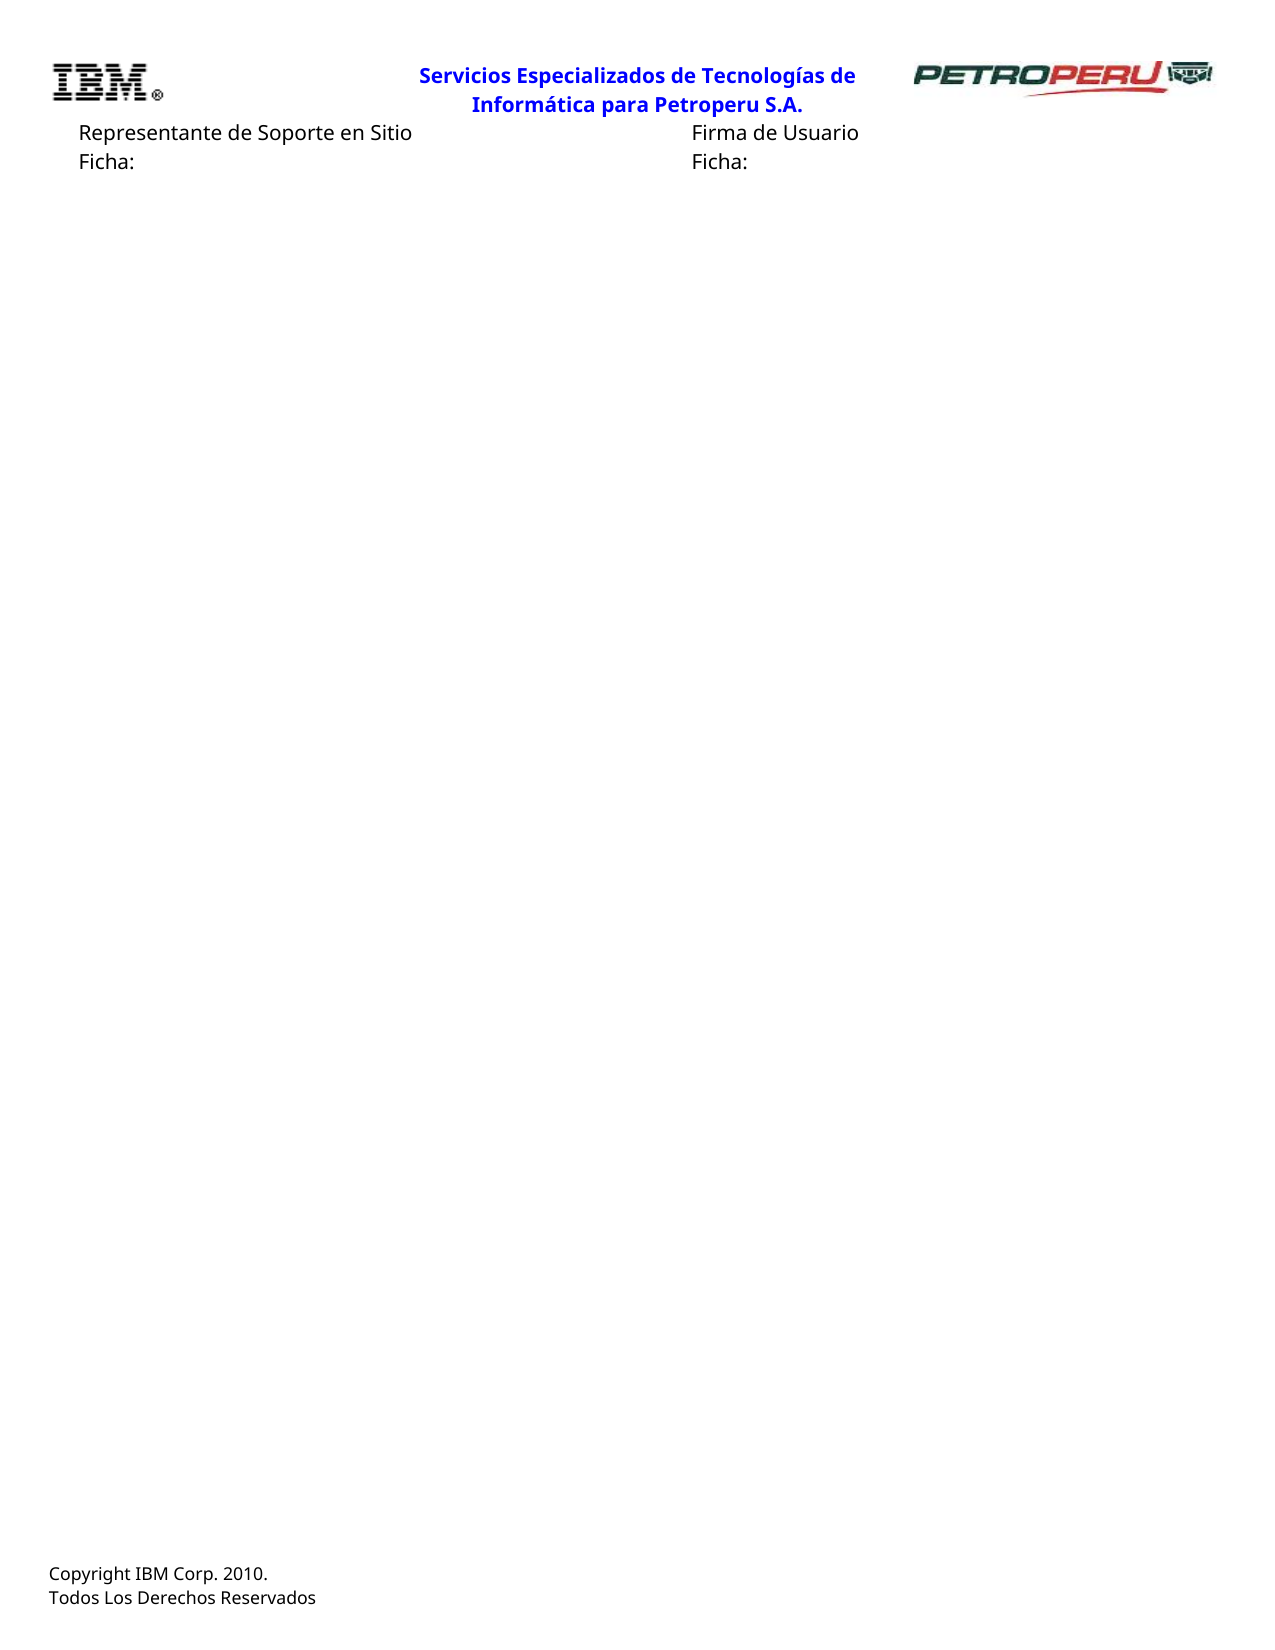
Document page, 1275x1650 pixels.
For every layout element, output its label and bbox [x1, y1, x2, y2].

table_cell [26, 119, 1226, 176]
picture [913, 61, 1227, 104]
picture [48, 61, 168, 104]
